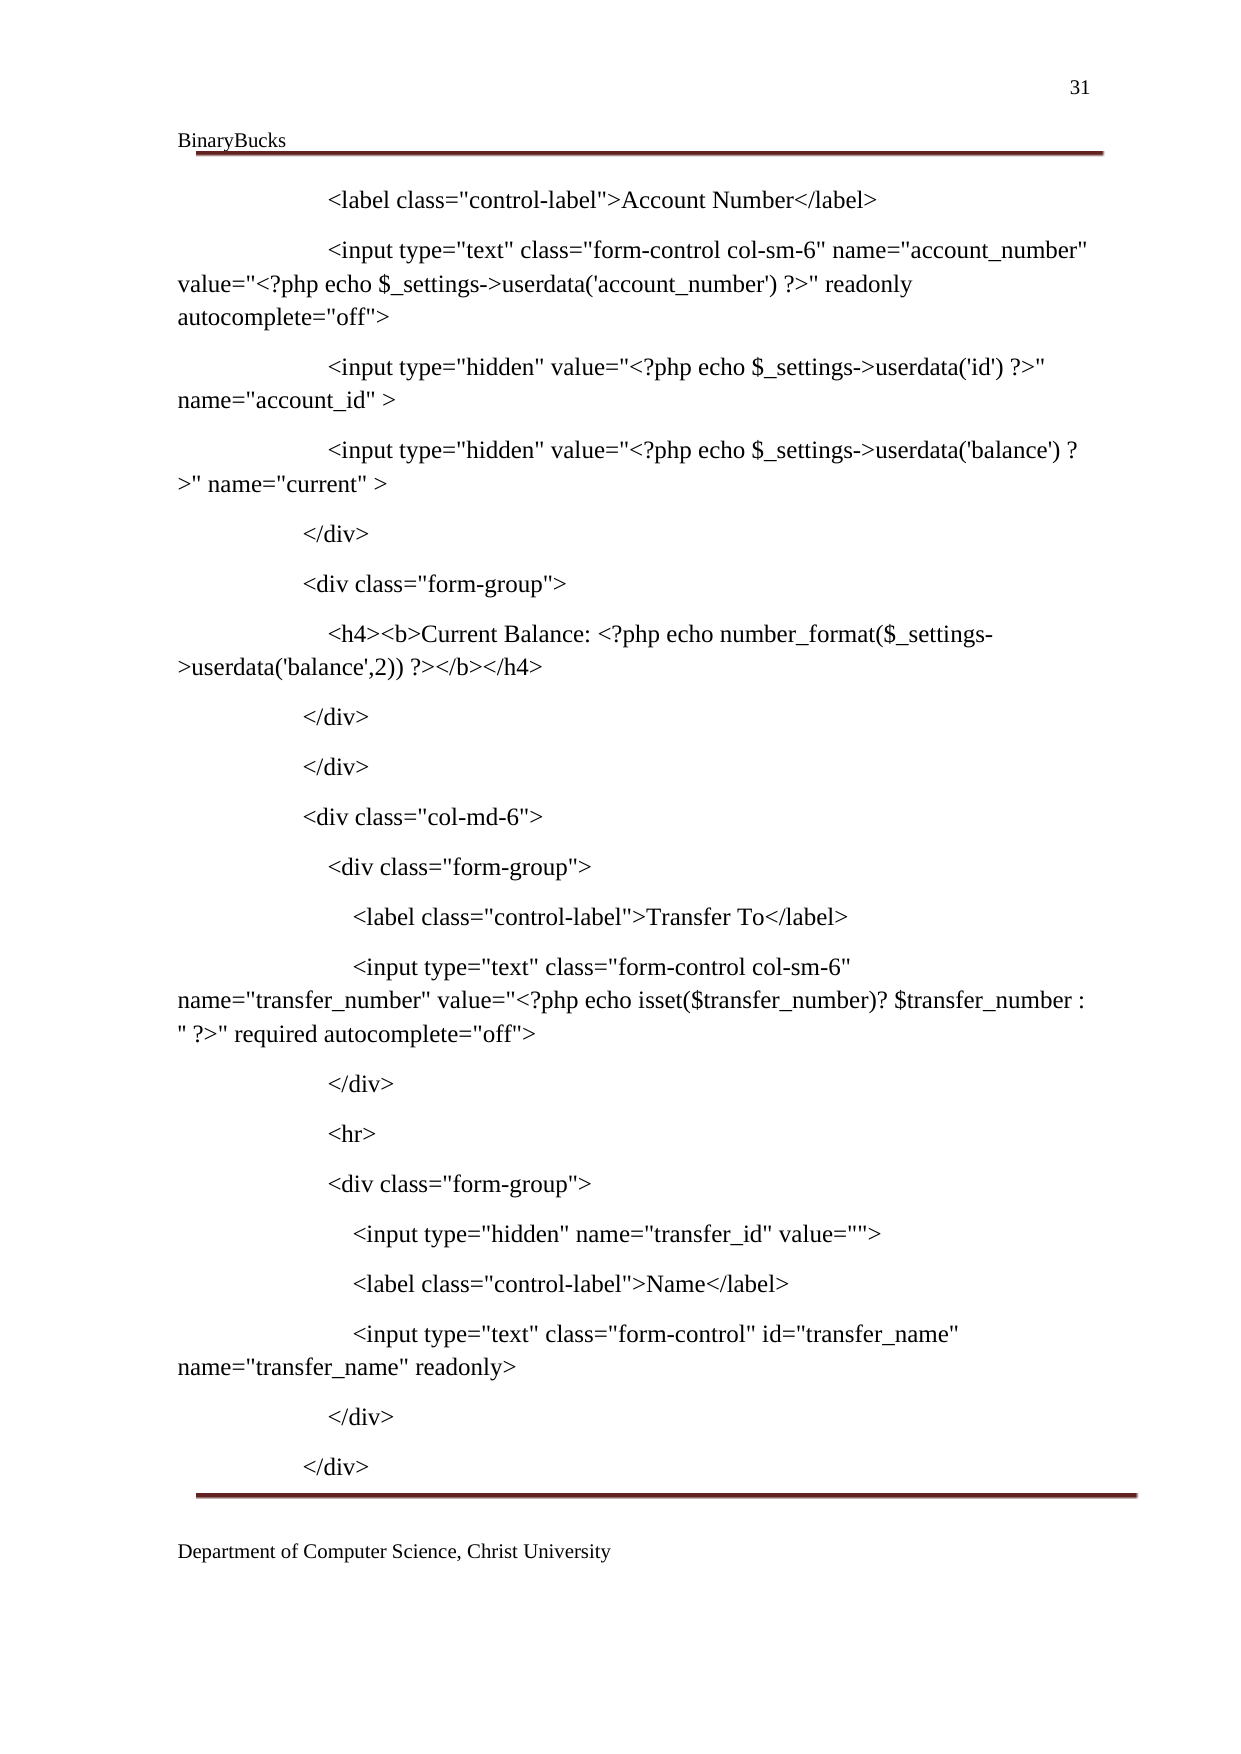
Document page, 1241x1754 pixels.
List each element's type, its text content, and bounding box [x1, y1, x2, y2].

text <input type="text" class="form-control col-sm-6" name="account_number" value="<?php echo $_settings->userdata('account_number') ?>" readonly autocomplete="off"> [177, 236, 1090, 331]
text <div class="form-group"> [177, 569, 1090, 598]
text </div> [177, 1402, 1090, 1431]
text </div> [177, 519, 1090, 548]
text <input type="text" class="form-control" id="transfer_name" name="transfer_name" readonly> [177, 1319, 1090, 1381]
text <input type="hidden" name="transfer_id" value=""> [177, 1219, 1090, 1248]
text </div> [177, 1069, 1090, 1098]
text <div class="col-md-6"> [177, 802, 1090, 831]
text <input type="text" class="form-control col-sm-6" name="transfer_number" value="<?php echo isset($transfer_number)? $transfer_number : '' ?>" required autocomplete="off"> [177, 952, 1090, 1048]
text </div> [177, 702, 1090, 731]
text <hr> [177, 1119, 1090, 1148]
text </div> [177, 752, 1090, 781]
text <label class="control-label">Account Number</label> [177, 186, 1090, 214]
text <div class="form-group"> [177, 1169, 1090, 1198]
text <input type="hidden" value="<?php echo $_settings->userdata('balance') ?>" name="current" > [177, 436, 1090, 498]
text <label class="control-label">Name</label> [177, 1269, 1090, 1298]
text <h4><b>Current Balance: <?php echo number_format($_settings->userdata('balance',2)) ?></b></h4> [177, 619, 1090, 681]
text <div class="form-group"> [177, 852, 1090, 881]
text </div> [177, 1452, 1090, 1481]
text <label class="control-label">Transfer To</label> [177, 902, 1090, 931]
text <input type="hidden" value="<?php echo $_settings->userdata('id') ?>" name="account_id" > [177, 352, 1090, 414]
